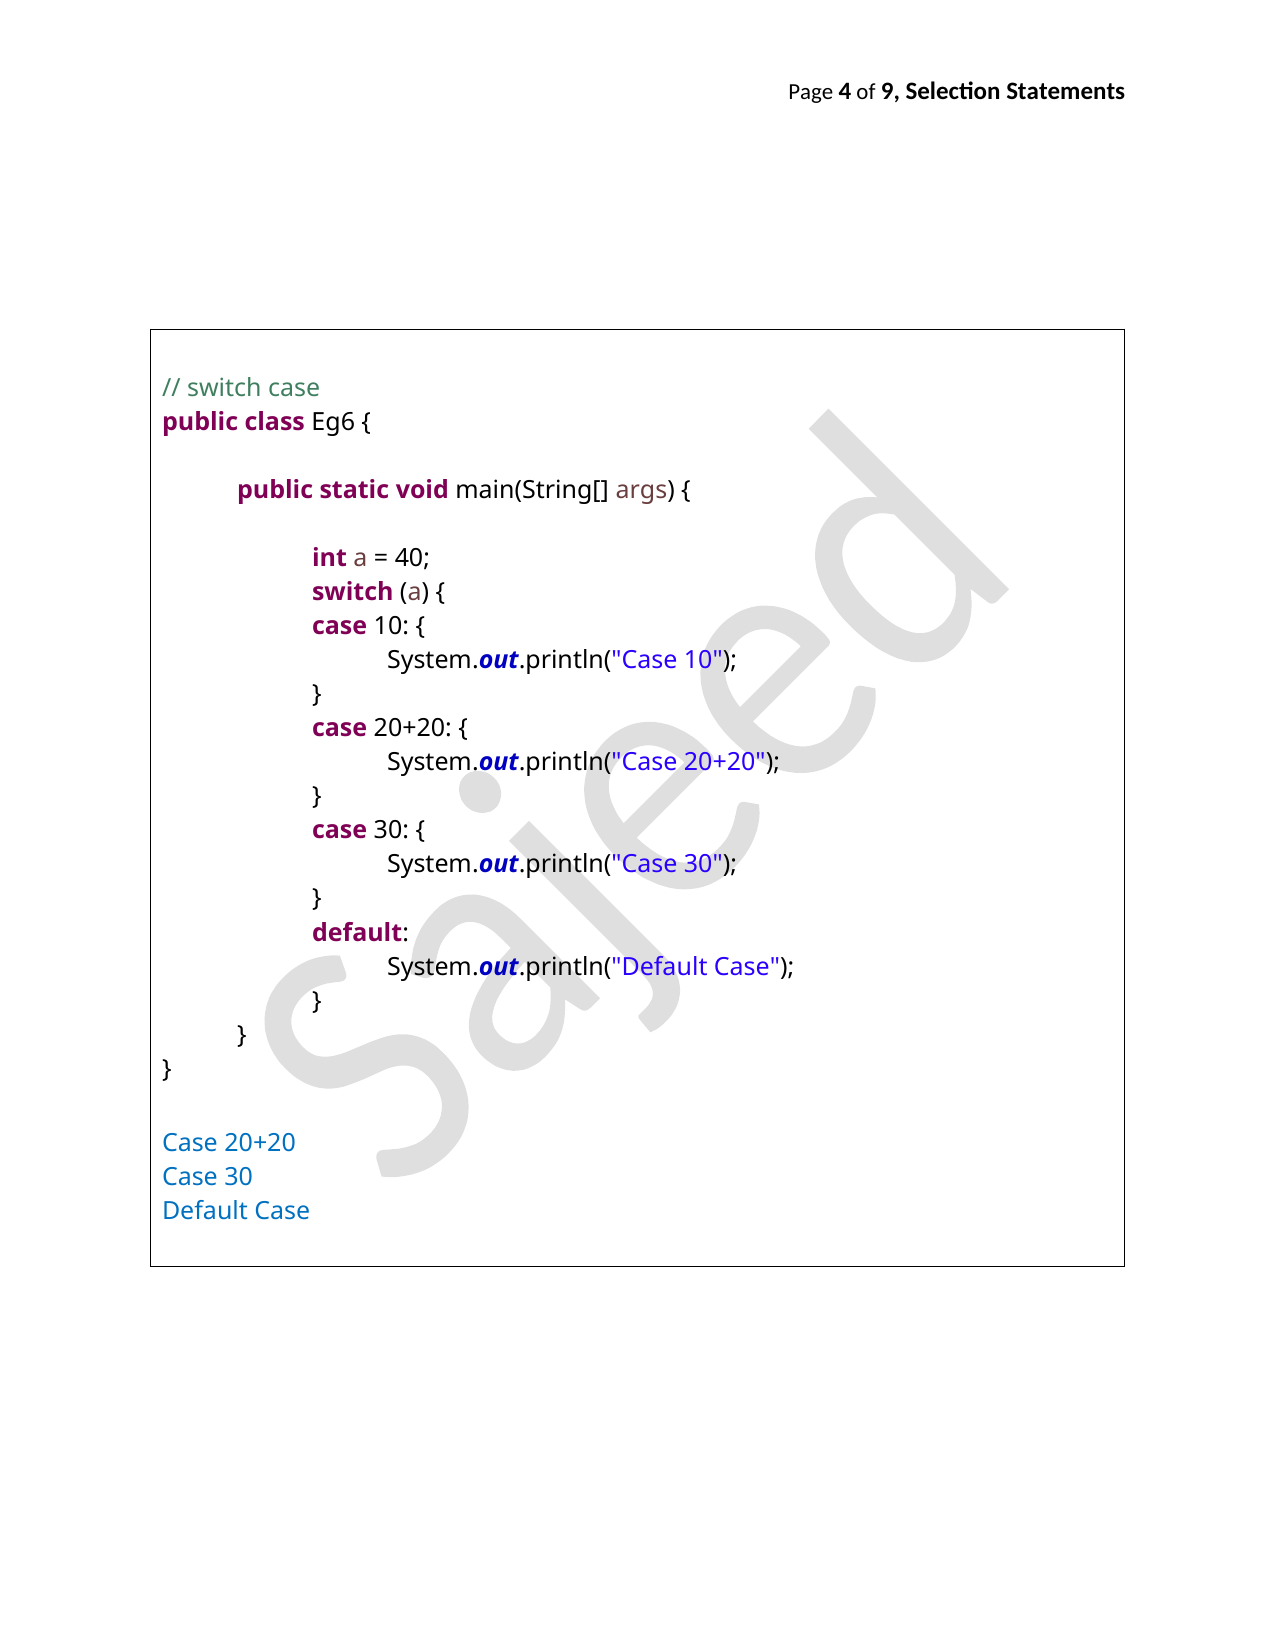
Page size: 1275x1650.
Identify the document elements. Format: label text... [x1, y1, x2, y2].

table_header // switch case public class Eg6 { public static void main(String[] args) { int a = 40; switch (a) { case 10: { System.out.println("Case 10"); } case 20+20: { System.out.println("Case 20+20"); } case 30: { System.out.println("Case 30"); } default: System.out.println("Default Case"); } } } Case 20+20 Case 30 Default Case [151, 330, 1124, 1266]
